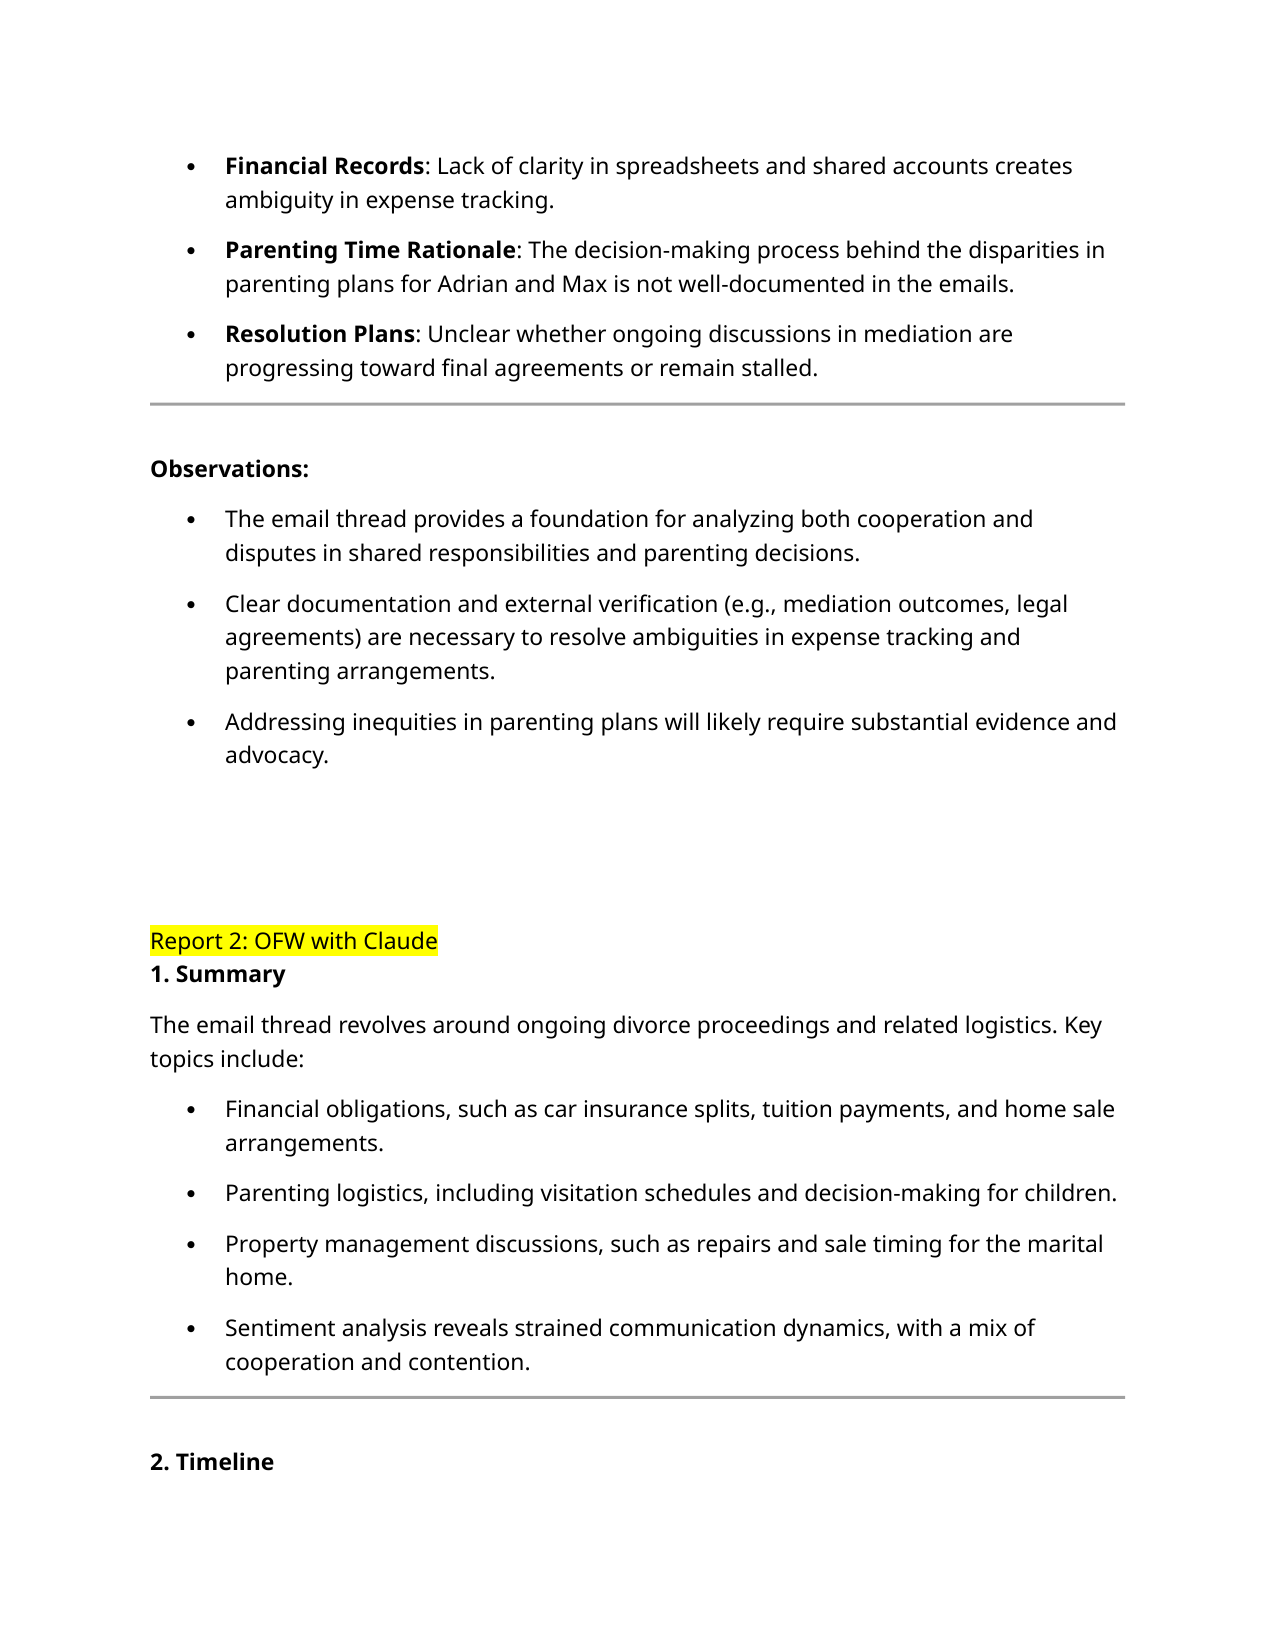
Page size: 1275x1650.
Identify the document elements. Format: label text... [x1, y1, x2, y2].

list Parenting logistics, including visitation schedules and decision-making for children. [187, 1177, 1125, 1208]
list Resolution Plans: Unclear whether ongoing discussions in mediation are progressing toward final agreements or remain stalled. [187, 318, 1125, 383]
list Parenting Time Rationale: The decision-making process behind the disparities in parenting plans for Adrian and Max is not well-documented in the emails. [187, 234, 1125, 299]
text Report 2: OFW with Claude 1. Summary [150, 789, 1125, 989]
list Financial obligations, such as car insurance splits, tuition payments, and home sale arrangements. [187, 1093, 1125, 1158]
list Financial Records: Lack of clarity in spreadsheets and shared accounts creates ambiguity in expense tracking. [187, 150, 1125, 215]
text The email thread revolves around ongoing divorce proceedings and related logistics. Key topics include: [150, 1009, 1125, 1074]
list Sentiment analysis reveals strained communication dynamics, with a mix of cooperation and contention. [187, 1312, 1125, 1377]
list Addressing inequities in parenting plans will likely require substantial evidence and advocacy. [187, 705, 1125, 770]
text Observations: [150, 453, 1125, 484]
text 2. Timeline [150, 1446, 1125, 1477]
list The email thread provides a foundation for analyzing both cooperation and disputes in shared responsibilities and parenting decisions. [187, 503, 1125, 568]
list Clear documentation and external verification (e.g., mediation outcomes, legal agreements) are necessary to resolve ambiguities in expense tracking and parenting arrangements. [187, 587, 1125, 686]
list Property management discussions, such as repairs and sale timing for the marital home. [187, 1227, 1125, 1292]
